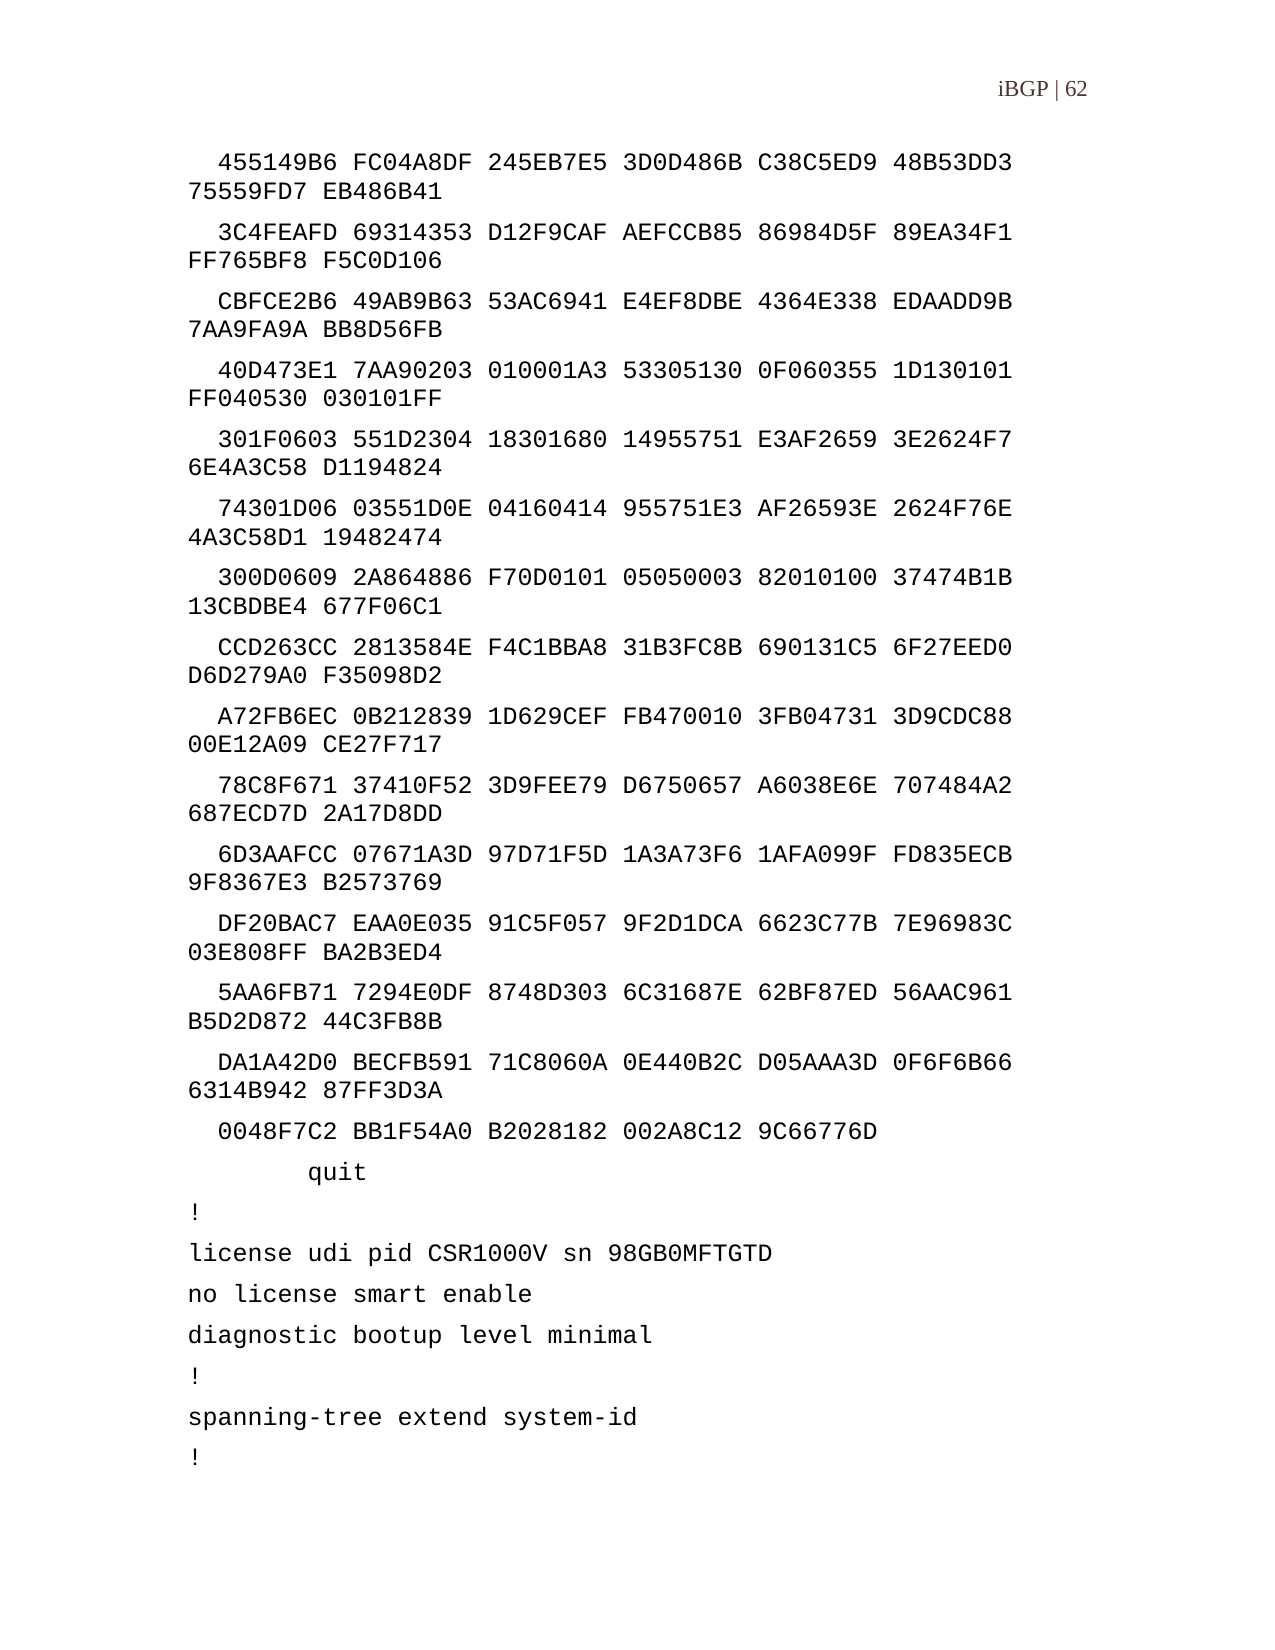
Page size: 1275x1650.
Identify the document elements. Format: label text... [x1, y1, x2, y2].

text 455149B6 FC04A8DF 245EB7E5 3D0D486B C38C5ED9 48B53DD3 75559FD7 EB486B41 [187, 150, 1087, 207]
text 300D0609 2A864886 F70D0101 05050003 82010100 37474B1B 13CBDBE4 677F06C1 [187, 565, 1087, 622]
text 301F0603 551D2304 18301680 14955751 E3AF2659 3E2624F7 6E4A3C58 D1194824 [187, 427, 1087, 483]
text spanning-tree extend system-id [187, 1404, 1087, 1432]
text 78C8F671 37410F52 3D9FEE79 D6750657 A6038E6E 707484A2 687ECD7D 2A17D8DD [187, 772, 1087, 829]
text 6D3AAFCC 07671A3D 97D71F5D 1A3A73F6 1AFA099F FD835ECB 9F8367E3 B2573769 [187, 842, 1087, 898]
text quit [187, 1159, 1087, 1187]
text no license smart enable [187, 1282, 1087, 1310]
text 5AA6FB71 7294E0DF 8748D303 6C31687E 62BF87ED 56AAC961 B5D2D872 44C3FB8B [187, 980, 1087, 1037]
text ! [187, 1445, 1087, 1473]
text license udi pid CSR1000V sn 98GB0MFTGTD [187, 1241, 1087, 1269]
text DF20BAC7 EAA0E035 91C5F057 9F2D1DCA 6623C77B 7E96983C 03E808FF BA2B3ED4 [187, 911, 1087, 967]
text 0048F7C2 BB1F54A0 B2028182 002A8C12 9C66776D [187, 1118, 1087, 1147]
text diagnostic bootup level minimal [187, 1322, 1087, 1351]
text DA1A42D0 BECFB591 71C8060A 0E440B2C D05AAA3D 0F6F6B66 6314B942 87FF3D3A [187, 1049, 1087, 1106]
text 74301D06 03551D0E 04160414 955751E3 AF26593E 2624F76E 4A3C58D1 19482474 [187, 496, 1087, 552]
text A72FB6EC 0B212839 1D629CEF FB470010 3FB04731 3D9CDC88 00E12A09 CE27F717 [187, 703, 1087, 760]
text ! [187, 1200, 1087, 1228]
text 40D473E1 7AA90203 010001A3 53305130 0F060355 1D130101 FF040530 030101FF [187, 357, 1087, 414]
text 3C4FEAFD 69314353 D12F9CAF AEFCCB85 86984D5F 89EA34F1 FF765BF8 F5C0D106 [187, 219, 1087, 276]
text CCD263CC 2813584E F4C1BBA8 31B3FC8B 690131C5 6F27EED0 D6D279A0 F35098D2 [187, 634, 1087, 691]
text CBFCE2B6 49AB9B63 53AC6941 E4EF8DBE 4364E338 EDAADD9B 7AA9FA9A BB8D56FB [187, 288, 1087, 345]
text ! [187, 1363, 1087, 1392]
